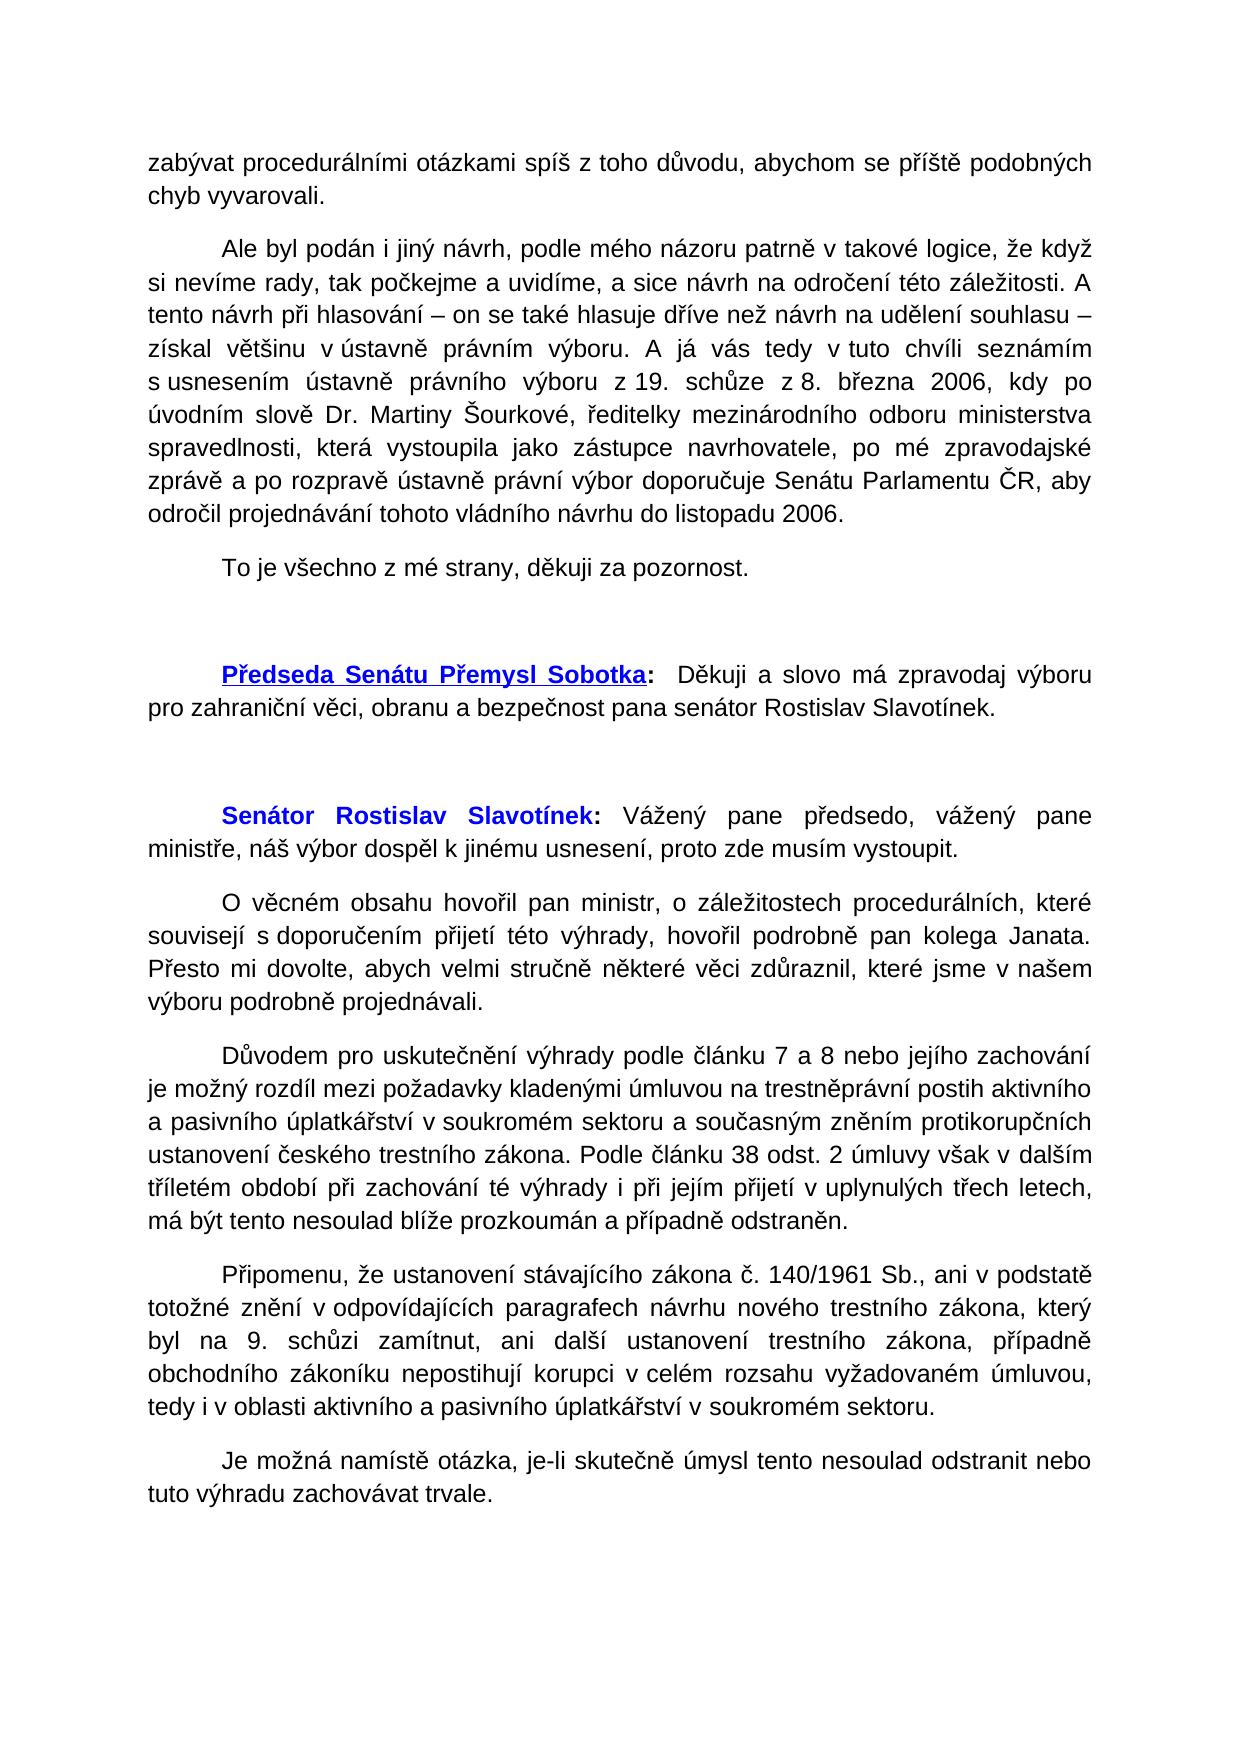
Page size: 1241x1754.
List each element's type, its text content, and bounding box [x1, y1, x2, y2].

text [148, 148, 1093, 209]
text Senátor Rostislav Slavotínek: Vážený pane předsedo, vážený pane ministře, náš výbor dospěl k jinému usnesení, proto zde musím vystoupit. [148, 801, 1093, 863]
text Důvodem pro uskutečnění výhrady podle článku 7 a 8 nebo jejího zachování je možný rozdíl mezi požadavky kladenými úmluvou na trestněprávní postih aktivního a pasivního úplatkářství v soukromém sektoru a současným zněním protikorupčních ustanovení českého trestního zákona. Podle článku 38 odst. 2 úmluvy však v dalším tříletém období při zachování té výhrady i při jejím přijetí v uplynulých třech letech, má být tento nesoulad blíže prozkoumán a případně odstraněn. [148, 1041, 1093, 1234]
text O věcném obsahu hovořil pan ministr, o záležitostech procedurálních, které souvisejí s doporučením přijetí této výhrady, hovořil podrobně pan kolega Janata. Přesto mi dovolte, abych velmi stručně některé věci zdůraznil, které jsme v našem výboru podrobně projednávali. [148, 888, 1093, 1016]
text Je možná namístě otázka, je-li skutečně úmysl tento nesoulad odstranit nebo tuto výhradu zachovávat trvale. [148, 1446, 1093, 1507]
text Předseda Senátu Přemysl Sobotka: Děkuji a slovo má zpravodaj výboru pro zahraniční věci, obranu a bezpečnost pana senátor Rostislav Slavotínek. [148, 660, 1093, 722]
text Ale byl podán i jiný návrh, podle mého názoru patrně v takové logice, že když si nevíme rady, tak počkejme a uvidíme, a sice návrh na odročení této záležitosti. A tento návrh při hlasování – on se také hlasuje dříve než návrh na udělení souhlasu – získal většinu v ústavně právním výboru. A já vás tedy v tuto chvíli seznámím s usnesením ústavně právního výboru z 19. schůze z 8. března 2006, kdy po úvodním slově Dr. Martiny Šourkové, ředitelky mezinárodního odboru ministerstva spravedlnosti, která vystoupila jako zástupce navrhovatele, po mé zpravodajské zprávě a po rozpravě ústavně právní výbor doporučuje Senátu Parlamentu ČR, aby odročil projednávání tohoto vládního návrhu do listopadu 2006. [148, 234, 1093, 527]
text To je všechno z mé strany, děkuji za pozornost. [148, 552, 1093, 581]
text Připomenu, že ustanovení stávajícího zákona č. 140/1961 Sb., ani v podstatě totožné znění v odpovídajících paragrafech návrhu nového trestního zákona, který byl na 9. schůzi zamítnut, ani další ustanovení trestního zákona, případně obchodního zákoníku nepostihují korupci v celém rozsahu vyžadovaném úmluvou, tedy i v oblasti aktivního a pasivního úplatkářství v soukromém sektoru. [148, 1260, 1093, 1421]
